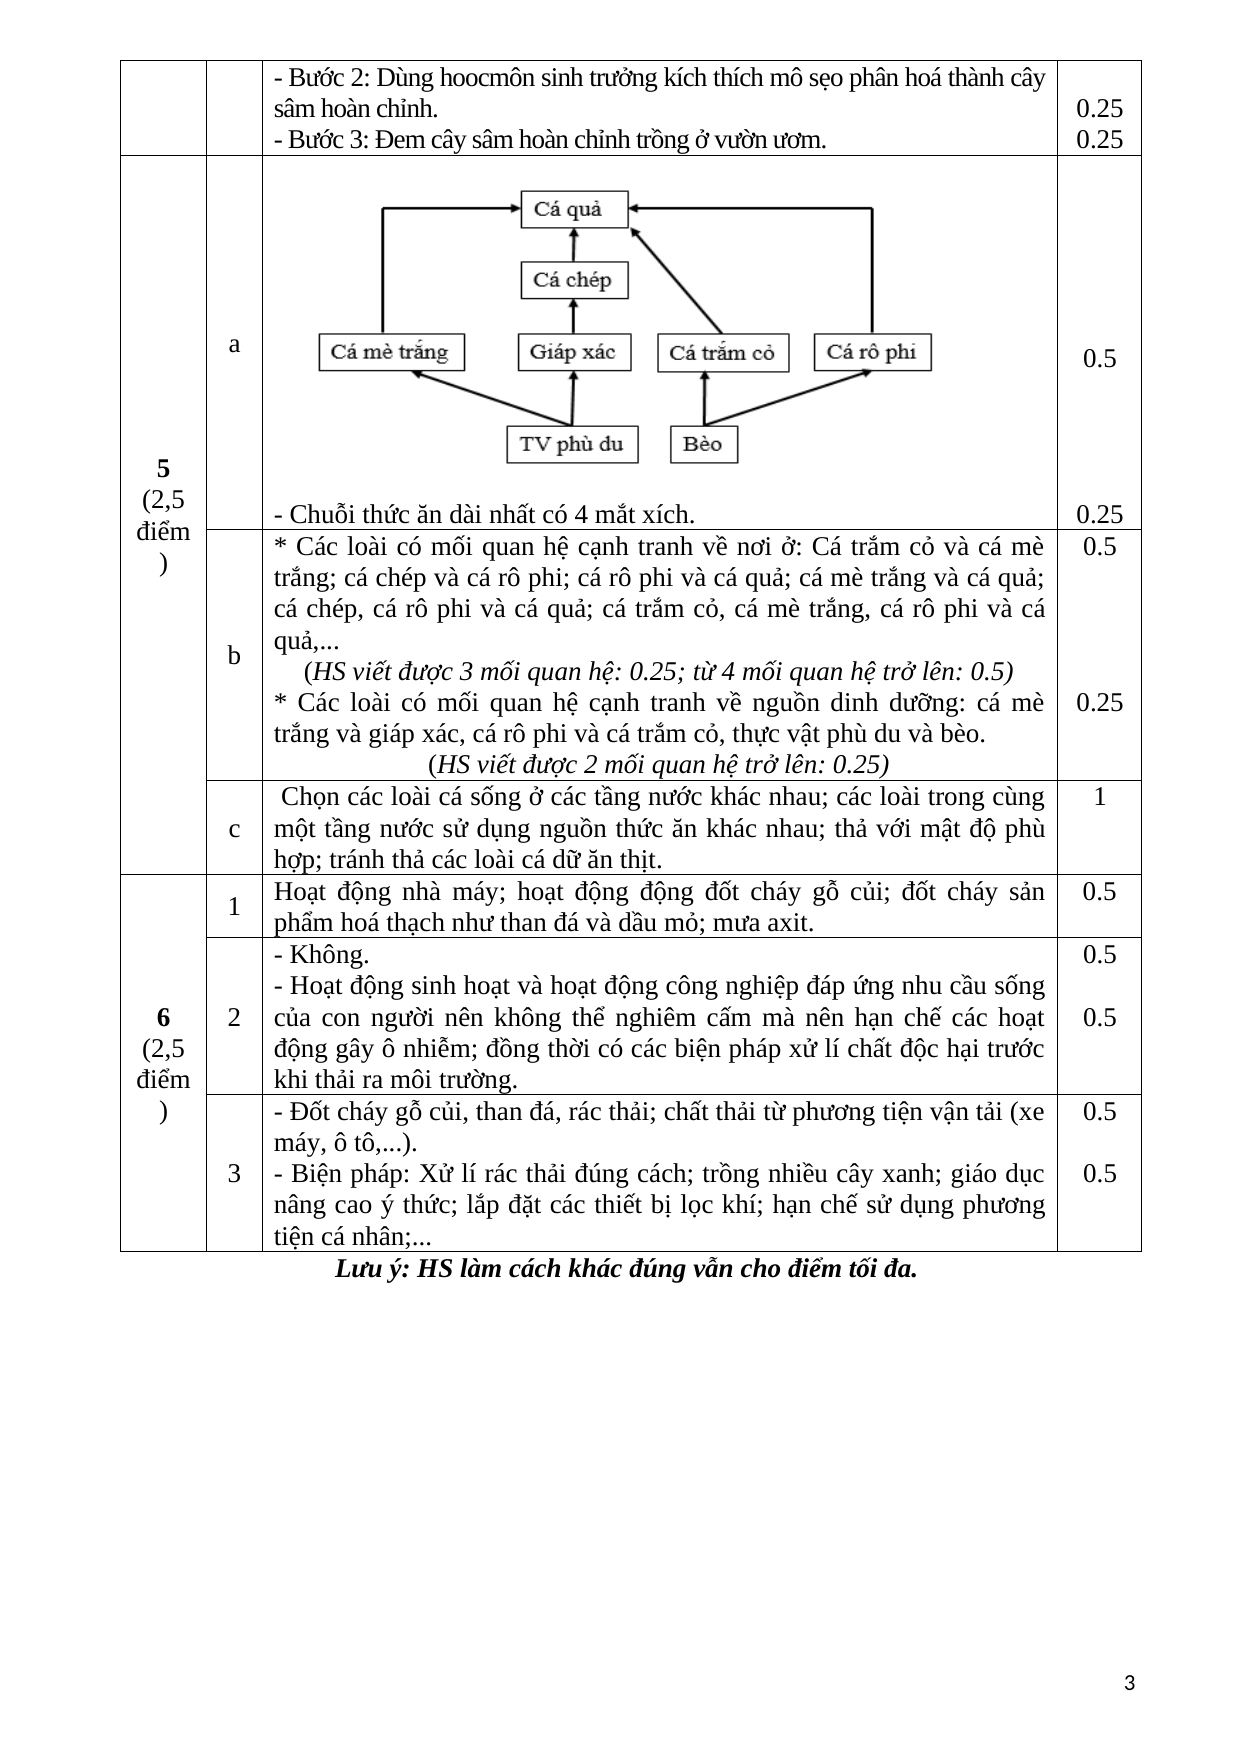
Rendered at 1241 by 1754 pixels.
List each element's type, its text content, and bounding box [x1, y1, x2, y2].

table_cell * Các loài có mối quan hệ cạnh tranh về nơi ở: Cá trắm cỏ và cá mè trắng; cá chép và cá rô phi; cá rô phi và cá quả; cá mè trắng và cá quả; cá chép, cá rô phi và cá quả; cá trắm cỏ, cá mè trắng, cá rô phi và cá quả,... (HS viết được 3 mối quan hệ: 0.25; từ 4 mối quan hệ trở lên: 0.5) * Các loài có mối quan hệ cạnh tranh về nguồn dinh dưỡng: cá mè trắng và giáp xác, cá rô phi và cá trắm cỏ, thực vật phù du và bèo. (HS viết được 2 mối quan hệ trở lên: 0.25) [263, 530, 1057, 779]
table_cell - Không. - Hoạt động sinh hoạt và hoạt động công nghiệp đáp ứng nhu cầu sống của con người nên không thể nghiêm cấm mà nên hạn chế các hoạt động gây ô nhiễm; đồng thời có các biện pháp xử lí chất độc hại trước khi thải ra môi trường. [263, 938, 1057, 1094]
table_cell 6 (2,5 điểm) [121, 875, 206, 1251]
table_cell 2 [207, 938, 262, 1094]
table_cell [263, 61, 1057, 154]
table_cell 1 [207, 875, 262, 937]
table_cell 2 [207, 61, 262, 154]
table_cell 0.5 [1058, 875, 1141, 937]
table_cell 3 [207, 1095, 262, 1251]
table_cell 1 [1058, 781, 1141, 874]
table_cell 0.5 0.5 [1058, 938, 1141, 1094]
text Lưu ý: HS làm cách khác đúng vẫn cho điểm tối đa. [120, 1252, 1135, 1283]
table_cell 0.5 0.5 [1058, 1095, 1141, 1251]
table_cell Hoạt động nhà máy; hoạt động động đốt cháy gỗ củi; đốt cháy sản phẩm hoá thạch như than đá và dầu mỏ; mưa axit. [263, 875, 1057, 937]
table_cell a [207, 156, 262, 529]
table_cell c [207, 781, 262, 874]
table_cell Chọn các loài cá sống ở các tầng nước khác nhau; các loài trong cùng một tầng nước sử dụng nguồn thức ăn khác nhau; thả với mật độ phù hợp; tránh thả các loài cá dữ ăn thịt. [263, 781, 1057, 874]
table_cell 0.5 0.25 0.25 [1058, 61, 1141, 154]
table_cell - Đốt cháy gỗ củi, than đá, rác thải; chất thải từ phương tiện vận tải (xe máy, ô tô,...). - Biện pháp: Xử lí rác thải đúng cách; trồng nhiều cây xanh; giáo dục nâng cao ý thức; lắp đặt các thiết bị lọc khí; hạn chế sử dụng phương tiện cá nhân;... [263, 1095, 1057, 1251]
table_cell - Chuỗi thức ăn dài nhất có 4 mắt xích. [263, 156, 1057, 529]
table_cell b [207, 530, 262, 779]
table_cell 0.5 0.25 [1058, 156, 1141, 529]
table_cell 5 (2,5 điểm) [121, 156, 206, 874]
table_cell 0.5 0.25 [1058, 530, 1141, 779]
